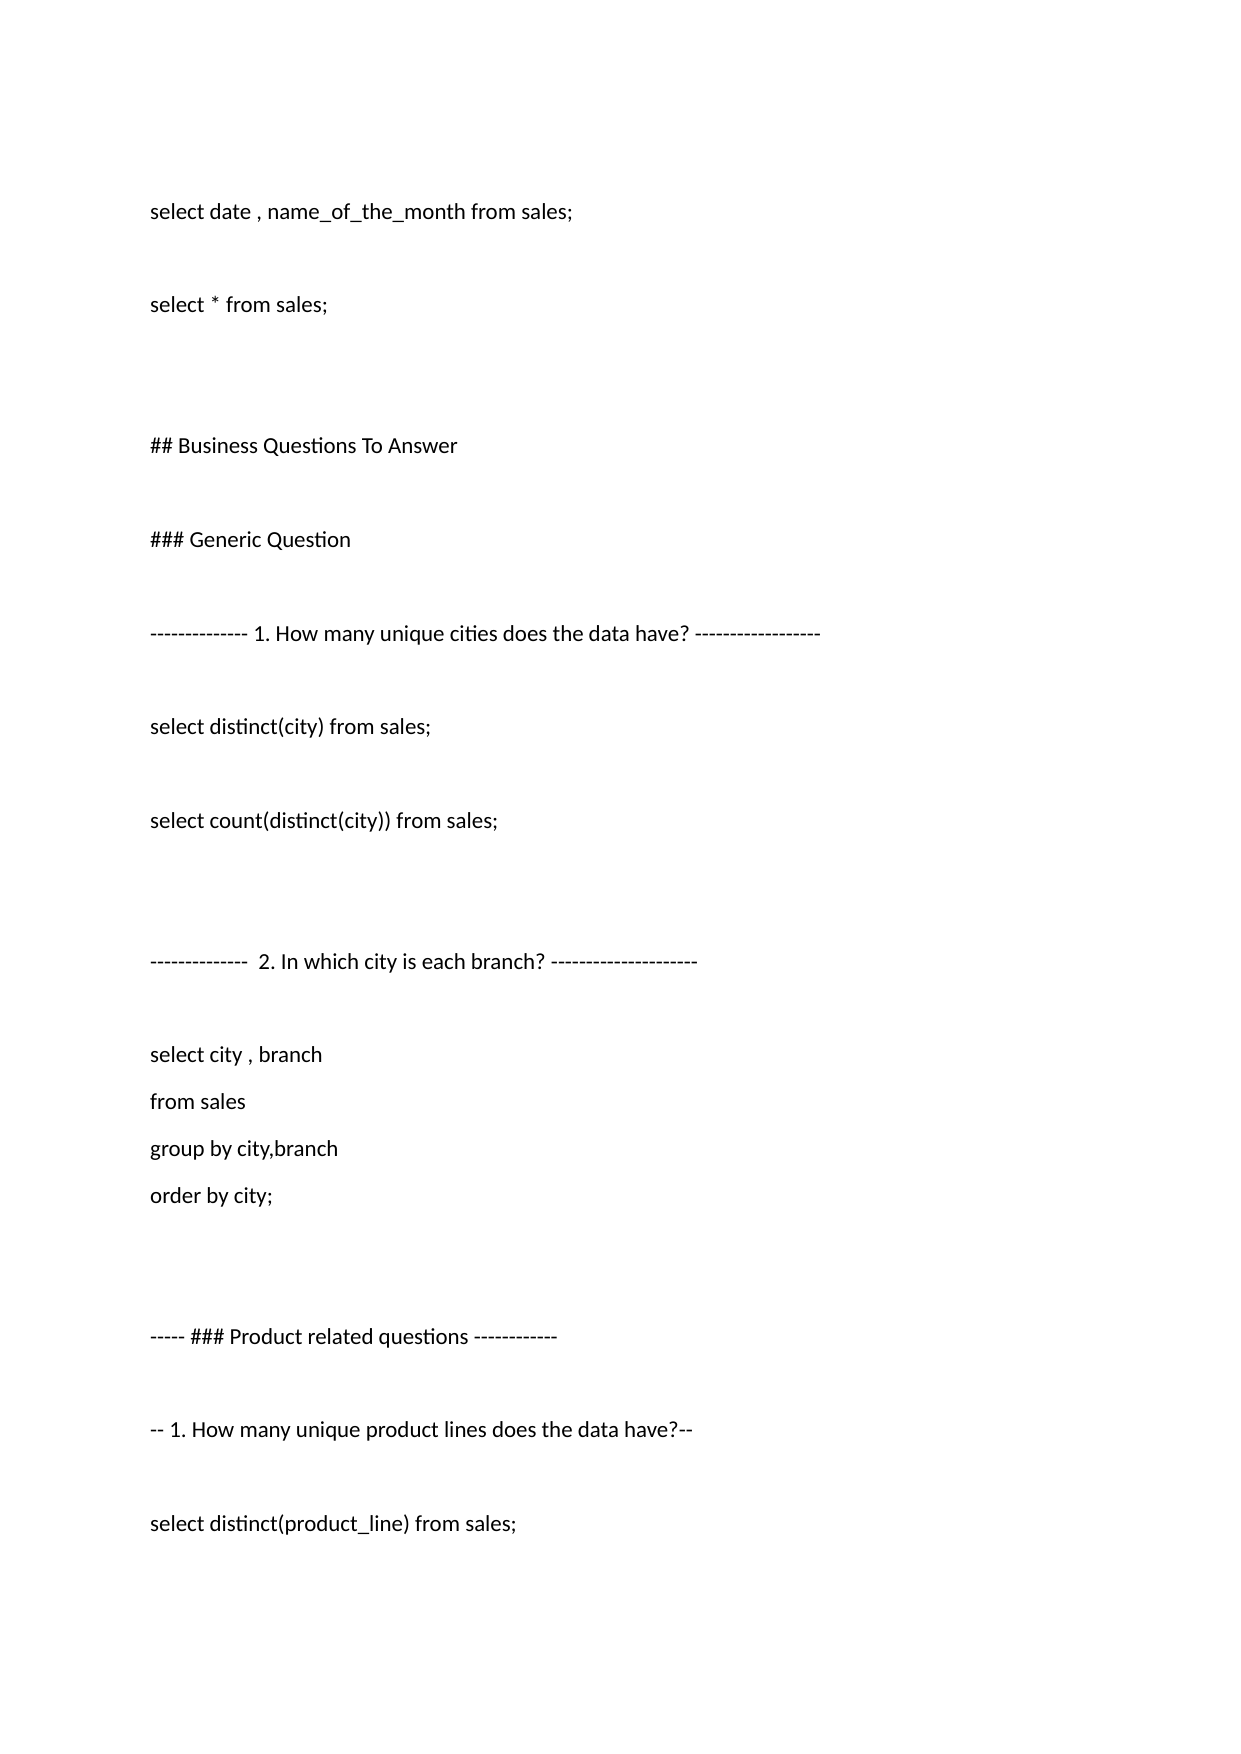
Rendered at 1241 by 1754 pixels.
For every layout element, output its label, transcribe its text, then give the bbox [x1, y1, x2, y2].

text group by city,branch [150, 1134, 1090, 1162]
text select city , branch [150, 1041, 1090, 1069]
text from sales [150, 1087, 1090, 1116]
text select date , name_of_the_month from sales; [150, 197, 1090, 225]
text ## Business Questions To Answer [150, 431, 1090, 459]
text -- 1. How many unique product lines does the data have?-- [150, 1416, 1090, 1444]
text select * from sales; [150, 291, 1090, 319]
text -------------- 1. How many unique cities does the data have? ------------------ [150, 619, 1090, 647]
text -------------- 2. In which city is each branch? --------------------- [150, 947, 1090, 975]
text ### Generic Question [150, 525, 1090, 553]
text order by city; [150, 1181, 1090, 1209]
text ----- ### Product related questions ------------ [150, 1322, 1090, 1350]
text select distinct(city) from sales; [150, 712, 1090, 741]
text select distinct(product_line) from sales; [150, 1509, 1090, 1537]
text select count(distinct(city)) from sales; [150, 806, 1090, 834]
